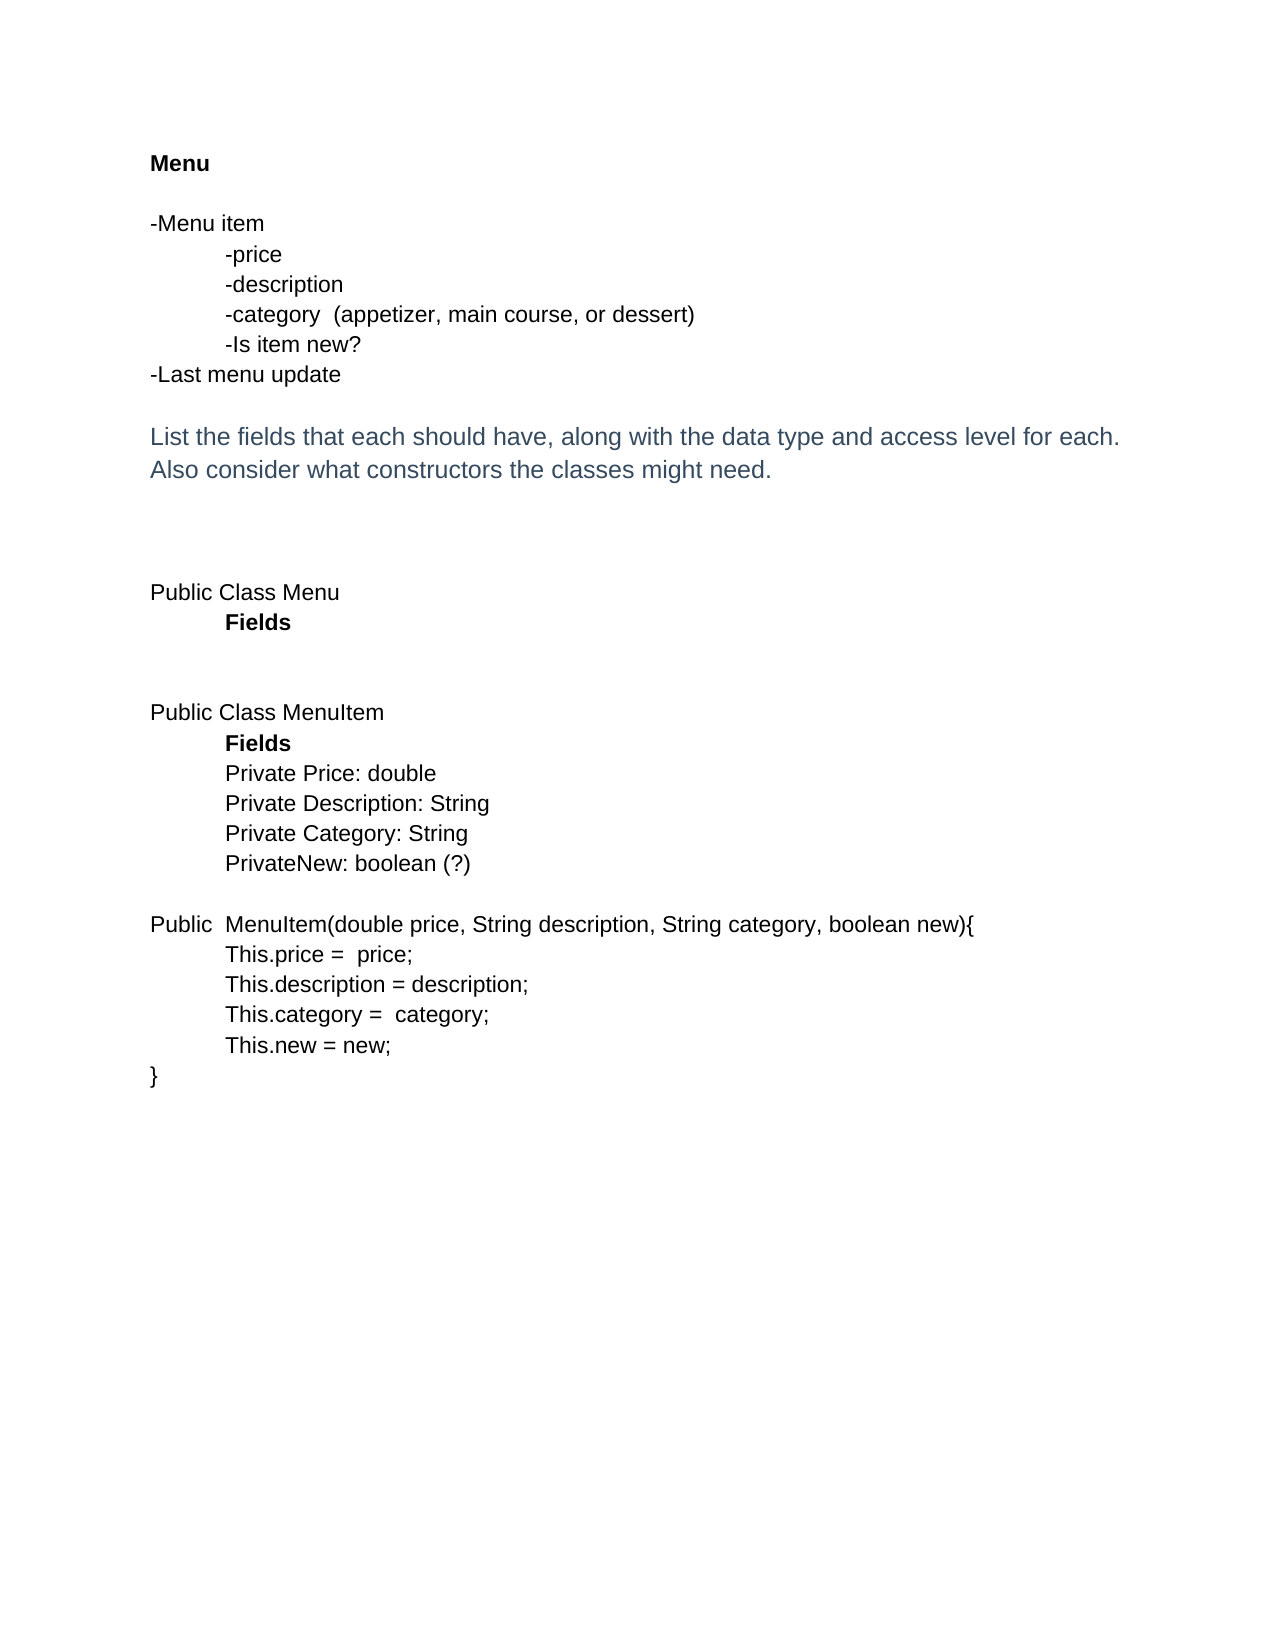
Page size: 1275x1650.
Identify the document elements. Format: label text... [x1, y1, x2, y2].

text -price [150, 241, 1125, 267]
text List the fields that each should have, along with the data type and access level for each. Also consider what constructors the classes might need. [150, 422, 1125, 484]
text Public Class Menu [150, 578, 1125, 605]
text Menu [150, 150, 1125, 176]
text Private Category: String [150, 820, 1125, 847]
text This.category = category; [150, 1001, 1125, 1028]
text This.price = price; [150, 941, 1125, 967]
text -category (appetizer, main course, or dessert) [150, 301, 1125, 327]
text Fields [150, 729, 1125, 756]
text } [150, 1062, 1125, 1088]
text Private Description: String [150, 790, 1125, 816]
text Private Price: double [150, 760, 1125, 786]
text This.description = description; [150, 971, 1125, 998]
text -Menu item [150, 210, 1125, 237]
text -Last menu update [150, 361, 1125, 388]
text -description [150, 271, 1125, 297]
text Fields [150, 609, 1125, 635]
text -Is item new? [150, 331, 1125, 358]
text PrivateNew: boolean (?) [150, 850, 1125, 877]
text Public MenuItem(double price, String description, String category, boolean new){ [150, 911, 1125, 937]
text This.new = new; [150, 1032, 1125, 1058]
text Public Class MenuItem [150, 699, 1125, 726]
